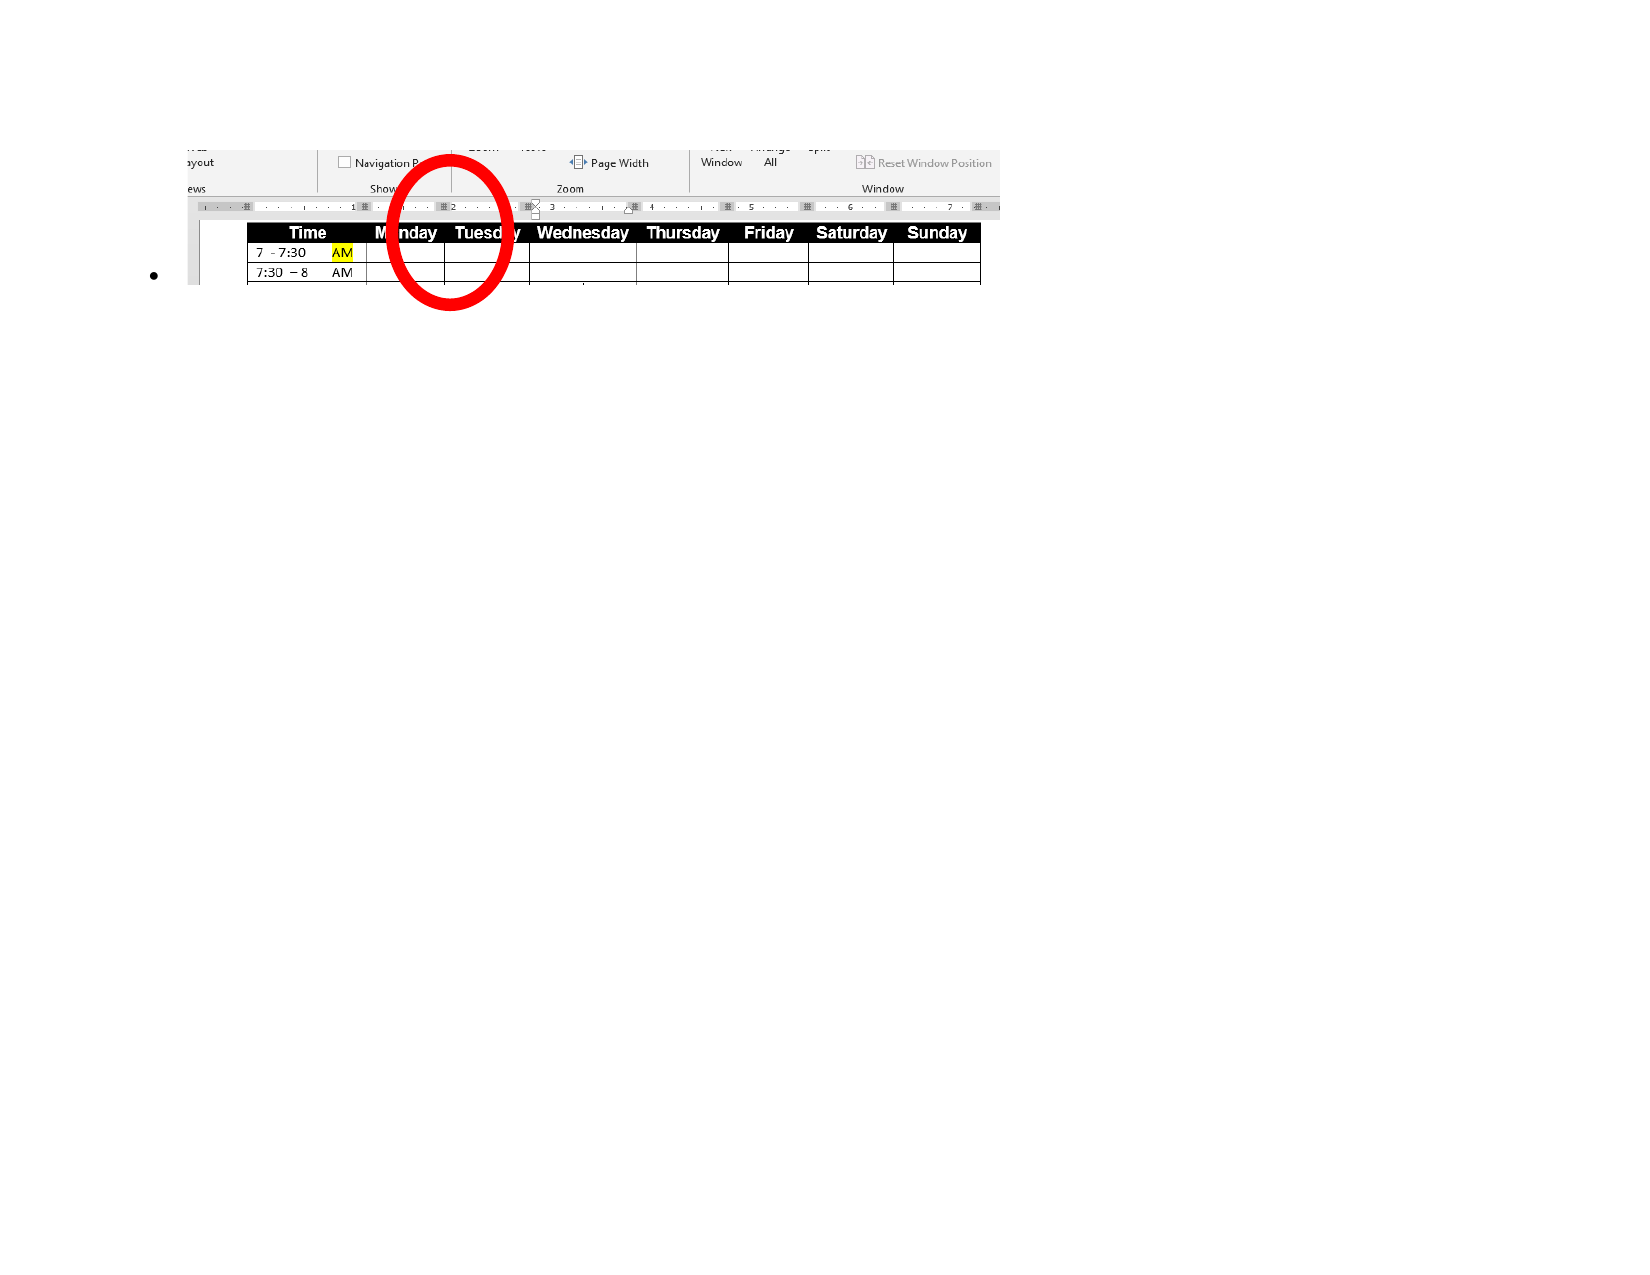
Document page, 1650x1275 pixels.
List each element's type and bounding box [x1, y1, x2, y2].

picture [399, 167, 501, 285]
picture [187, 150, 1000, 285]
